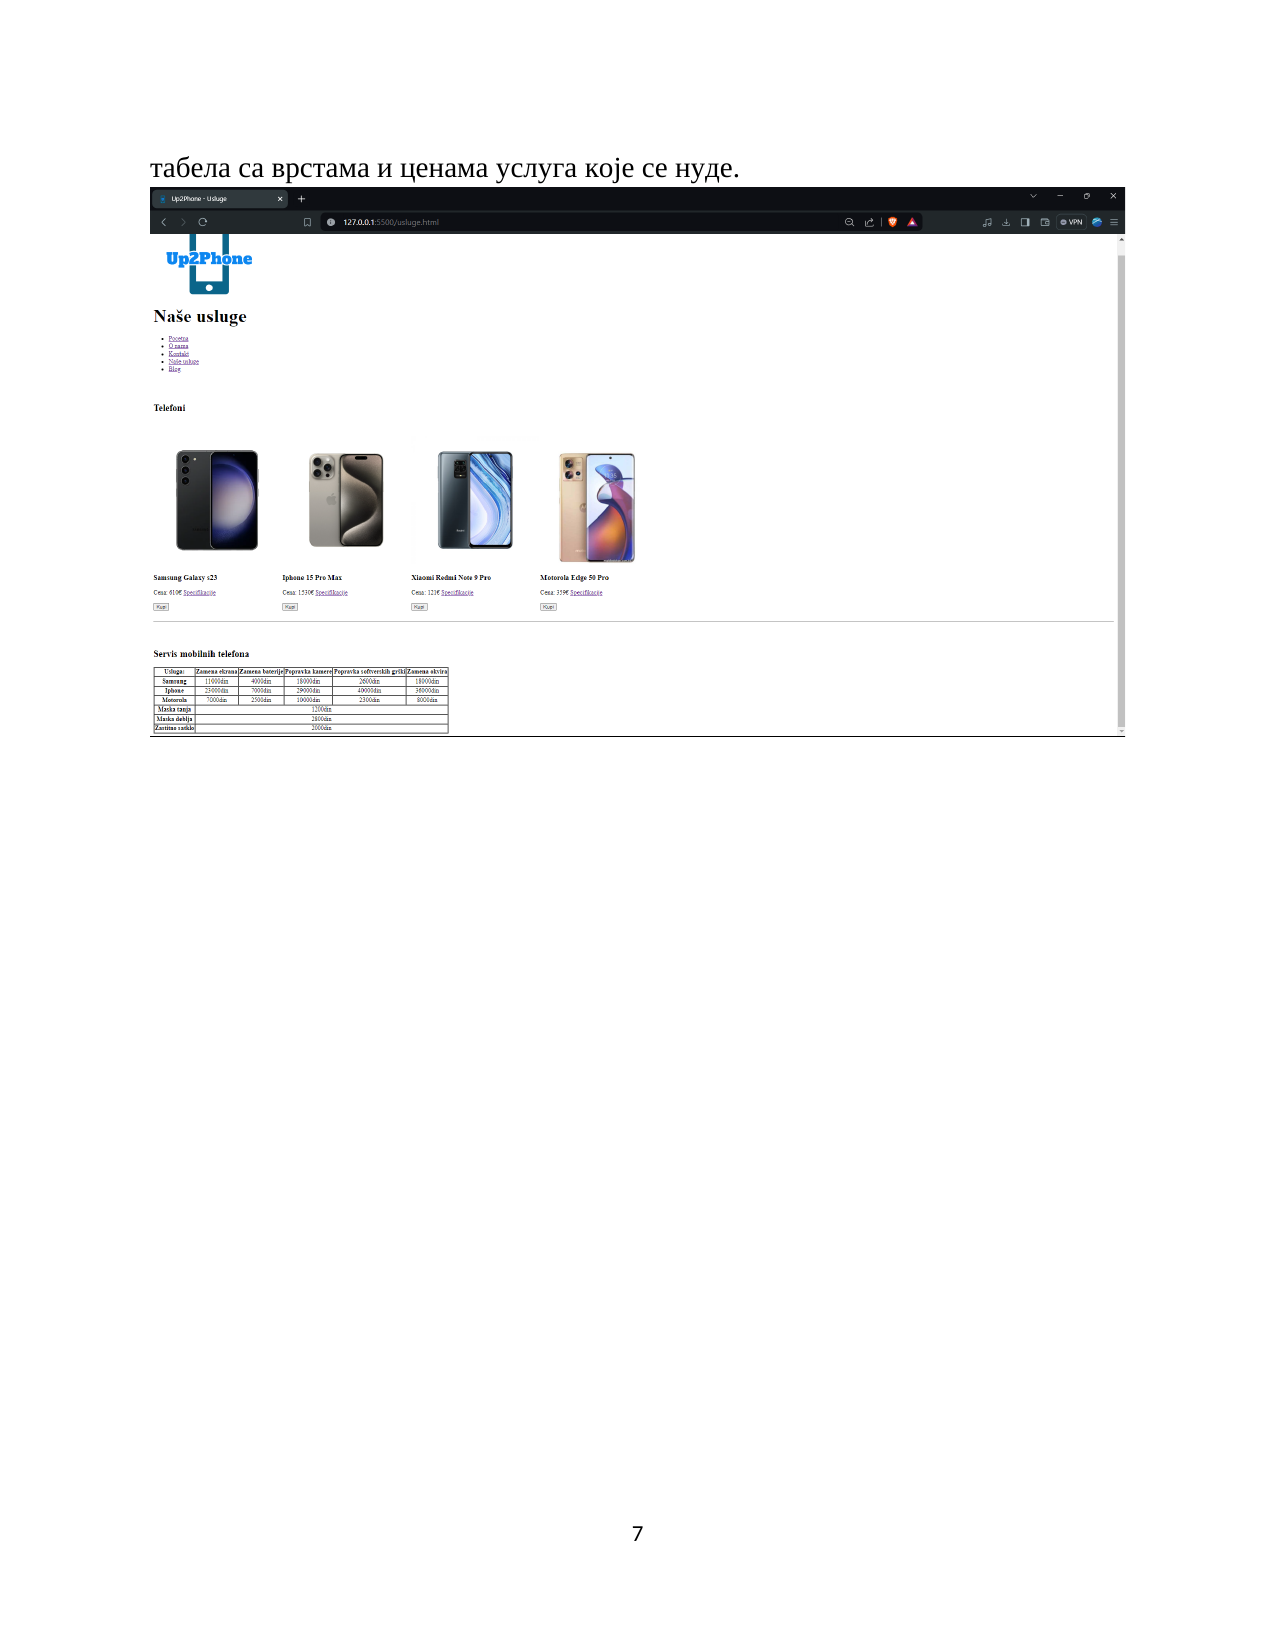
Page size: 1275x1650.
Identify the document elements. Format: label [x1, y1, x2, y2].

picture [150, 187, 1125, 737]
text [150, 150, 1125, 187]
